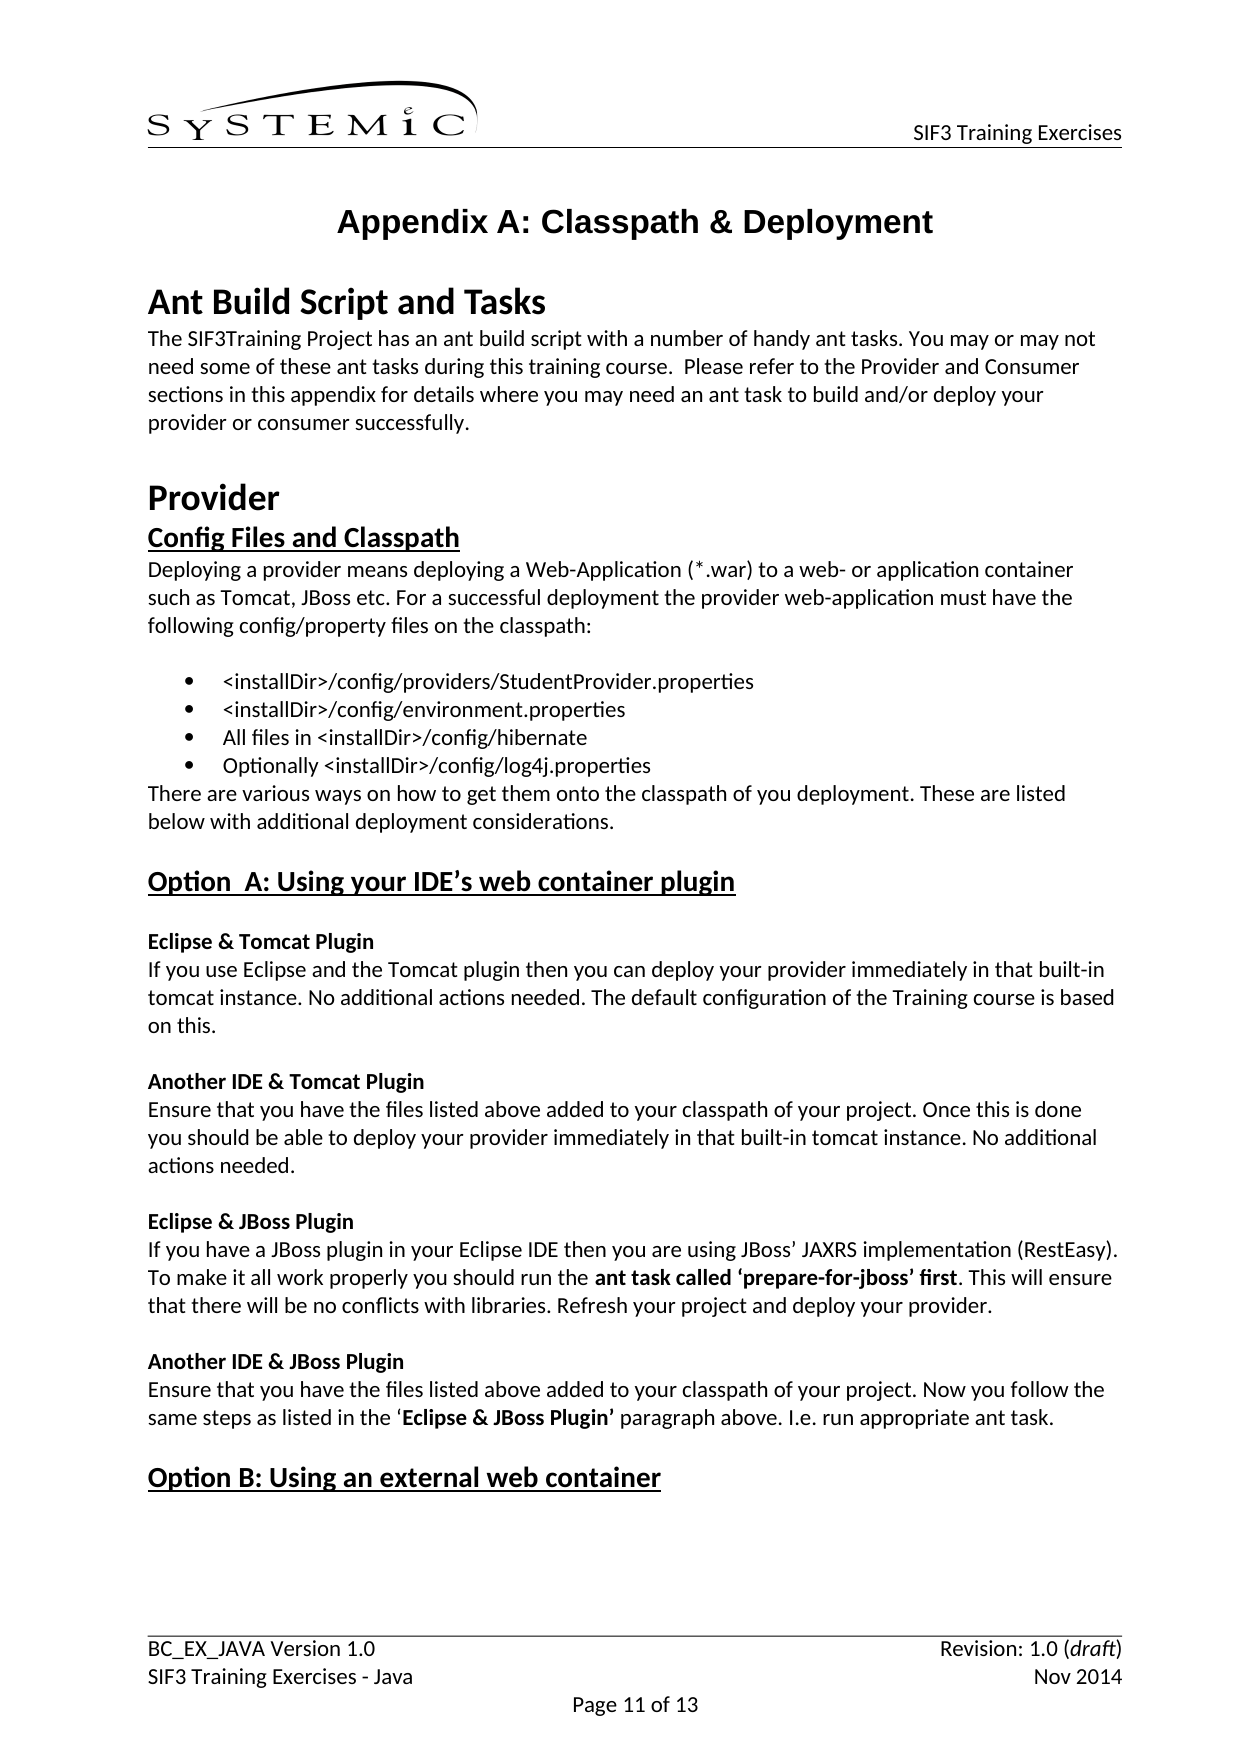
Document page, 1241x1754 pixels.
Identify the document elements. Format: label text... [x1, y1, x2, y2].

text Eclipse & JBoss Plugin [148, 1207, 1122, 1235]
text Ensure that you have the files listed above added to your classpath of your project. Once this is done you should be able to deploy your provider immediately in that built-in tomcat instance. No additional actions needed. [148, 1095, 1122, 1179]
text If you have a JBoss plugin in your Eclipse IDE then you are using JBoss’ JAXRS implementation (RestEasy). To make it all work properly you should run the ant task called ‘prepare-for-jboss’ first. This will ensure that there will be no conflicts with libraries. Refresh your project and deploy your provider. [148, 1235, 1122, 1319]
list Optionally <installDir>/config/log4j.properties [185, 751, 1122, 779]
text If you use Eclipse and the Tomcat plugin then you can deploy your provider immediately in that built-in tomcat instance. No additional actions needed. The default configuration of the Training course is based on this. [148, 955, 1122, 1039]
title Appendix A: Classpath & Deployment [148, 202, 1122, 241]
text Ensure that you have the files listed above added to your classpath of your project. Now you follow the same steps as listed in the ‘Eclipse & JBoss Plugin’ paragraph above. I.e. run appropriate ant task. [148, 1375, 1122, 1431]
text Option A: Using your IDE’s web container plugin [148, 863, 1122, 899]
text Option B: Using an external web container [148, 1459, 1122, 1495]
picture [147, 80, 478, 140]
list <installDir>/config/providers/StudentProvider.properties [185, 667, 1122, 695]
text There are various ways on how to get them onto the classpath of you deployment. These are listed below with additional deployment considerations. [148, 779, 1122, 835]
text Another IDE & JBoss Plugin [148, 1347, 1122, 1375]
subtitle Ant Build Script and Tasks [148, 278, 1122, 324]
list <installDir>/config/environment.properties [185, 695, 1122, 723]
text Config Files and Classpath [148, 519, 1122, 555]
text Eclipse & Tomcat Plugin [148, 927, 1122, 955]
list All files in <installDir>/config/hibernate [185, 723, 1122, 751]
text Another IDE & Tomcat Plugin [148, 1067, 1122, 1095]
text Deploying a provider means deploying a Web-Application (*.war) to a web- or application container such as Tomcat, JBoss etc. For a successful deployment the provider web-application must have the following config/property files on the classpath: [148, 555, 1122, 639]
subtitle Provider [148, 473, 1122, 519]
text The SIF3Training Project has an ant build script with a number of handy ant tasks. You may or may not need some of these ant tasks during this training course. Please refer to the Provider and Consumer sections in this appendix for details where you may need an ant task to build and/or deploy your provider or consumer successfully. [148, 324, 1122, 436]
